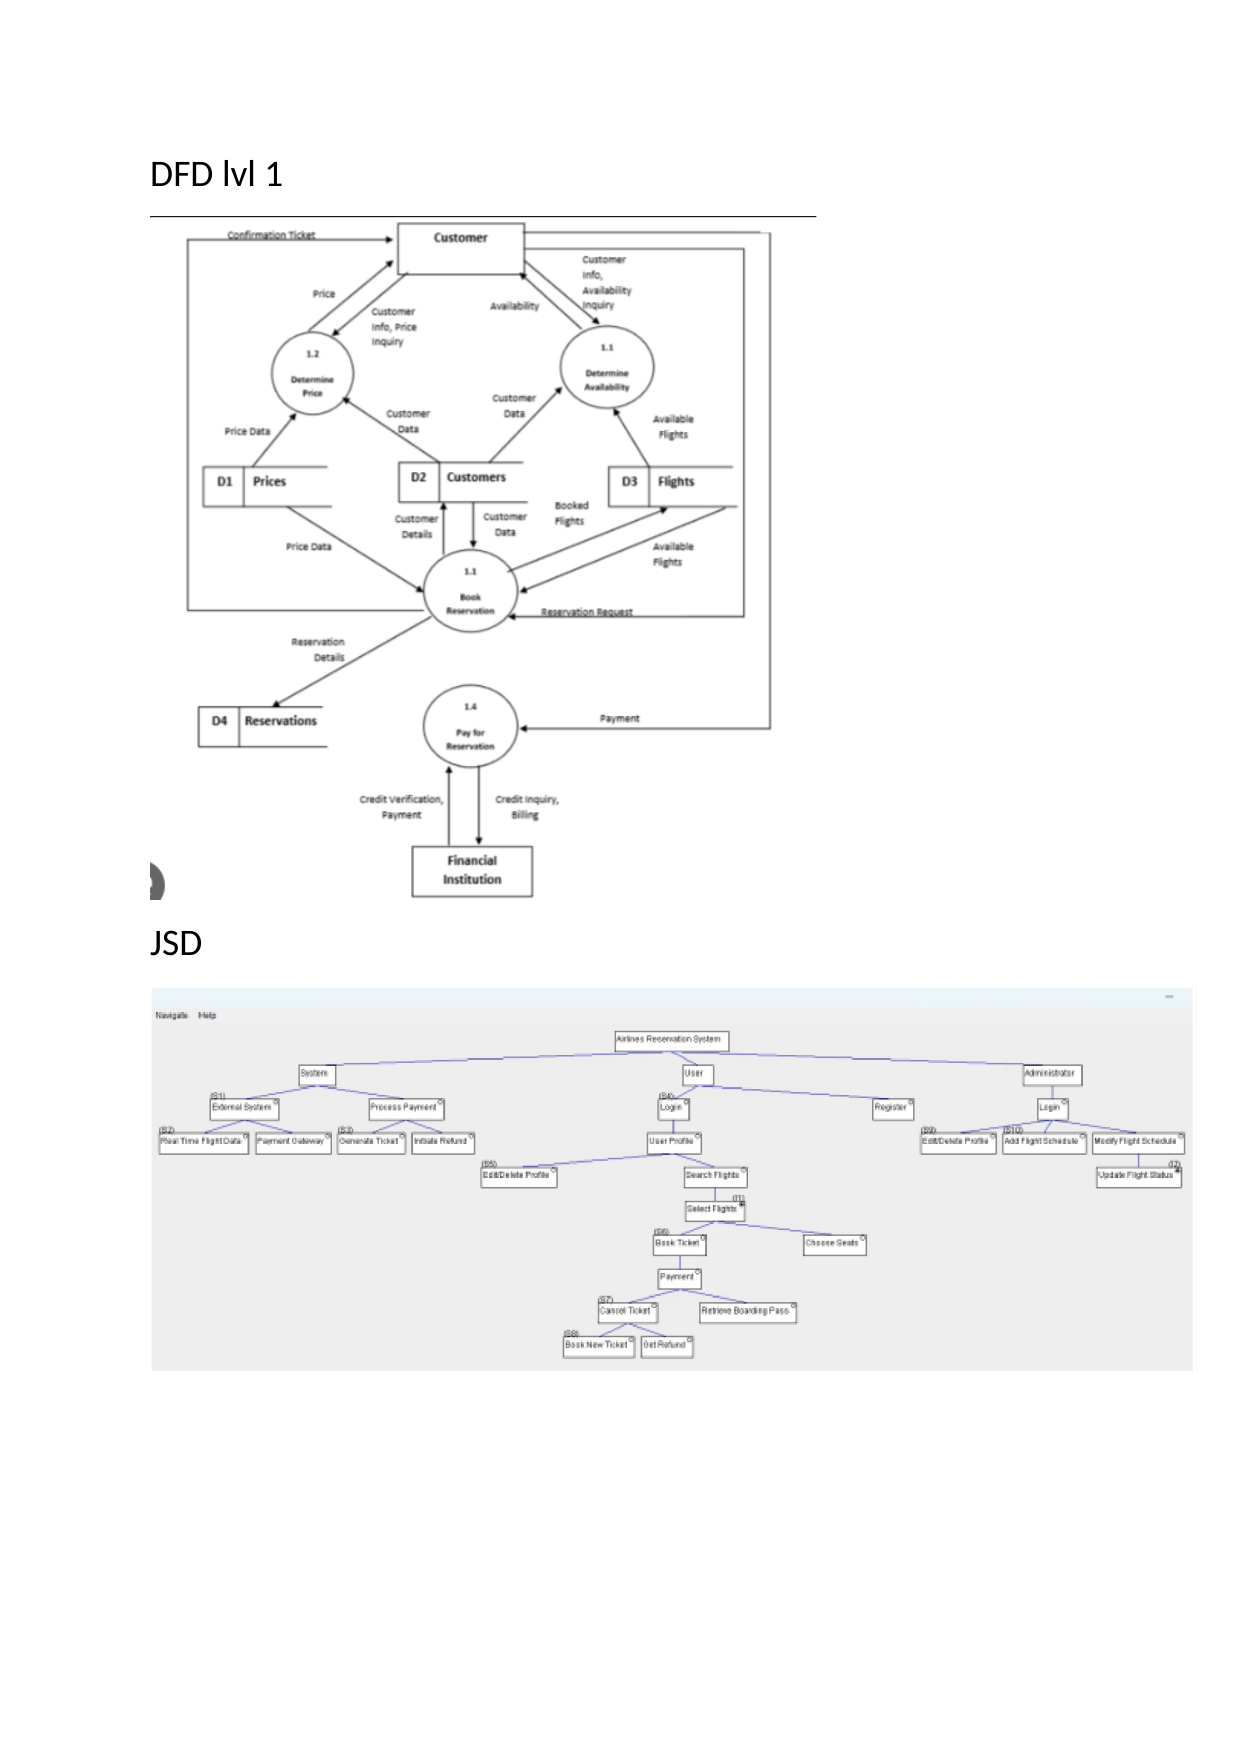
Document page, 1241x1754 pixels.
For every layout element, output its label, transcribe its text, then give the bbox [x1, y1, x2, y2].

picture [150, 985, 1197, 1371]
text JSD [150, 919, 1090, 964]
text DFD lvl 1 [150, 150, 1090, 196]
picture [150, 216, 817, 900]
